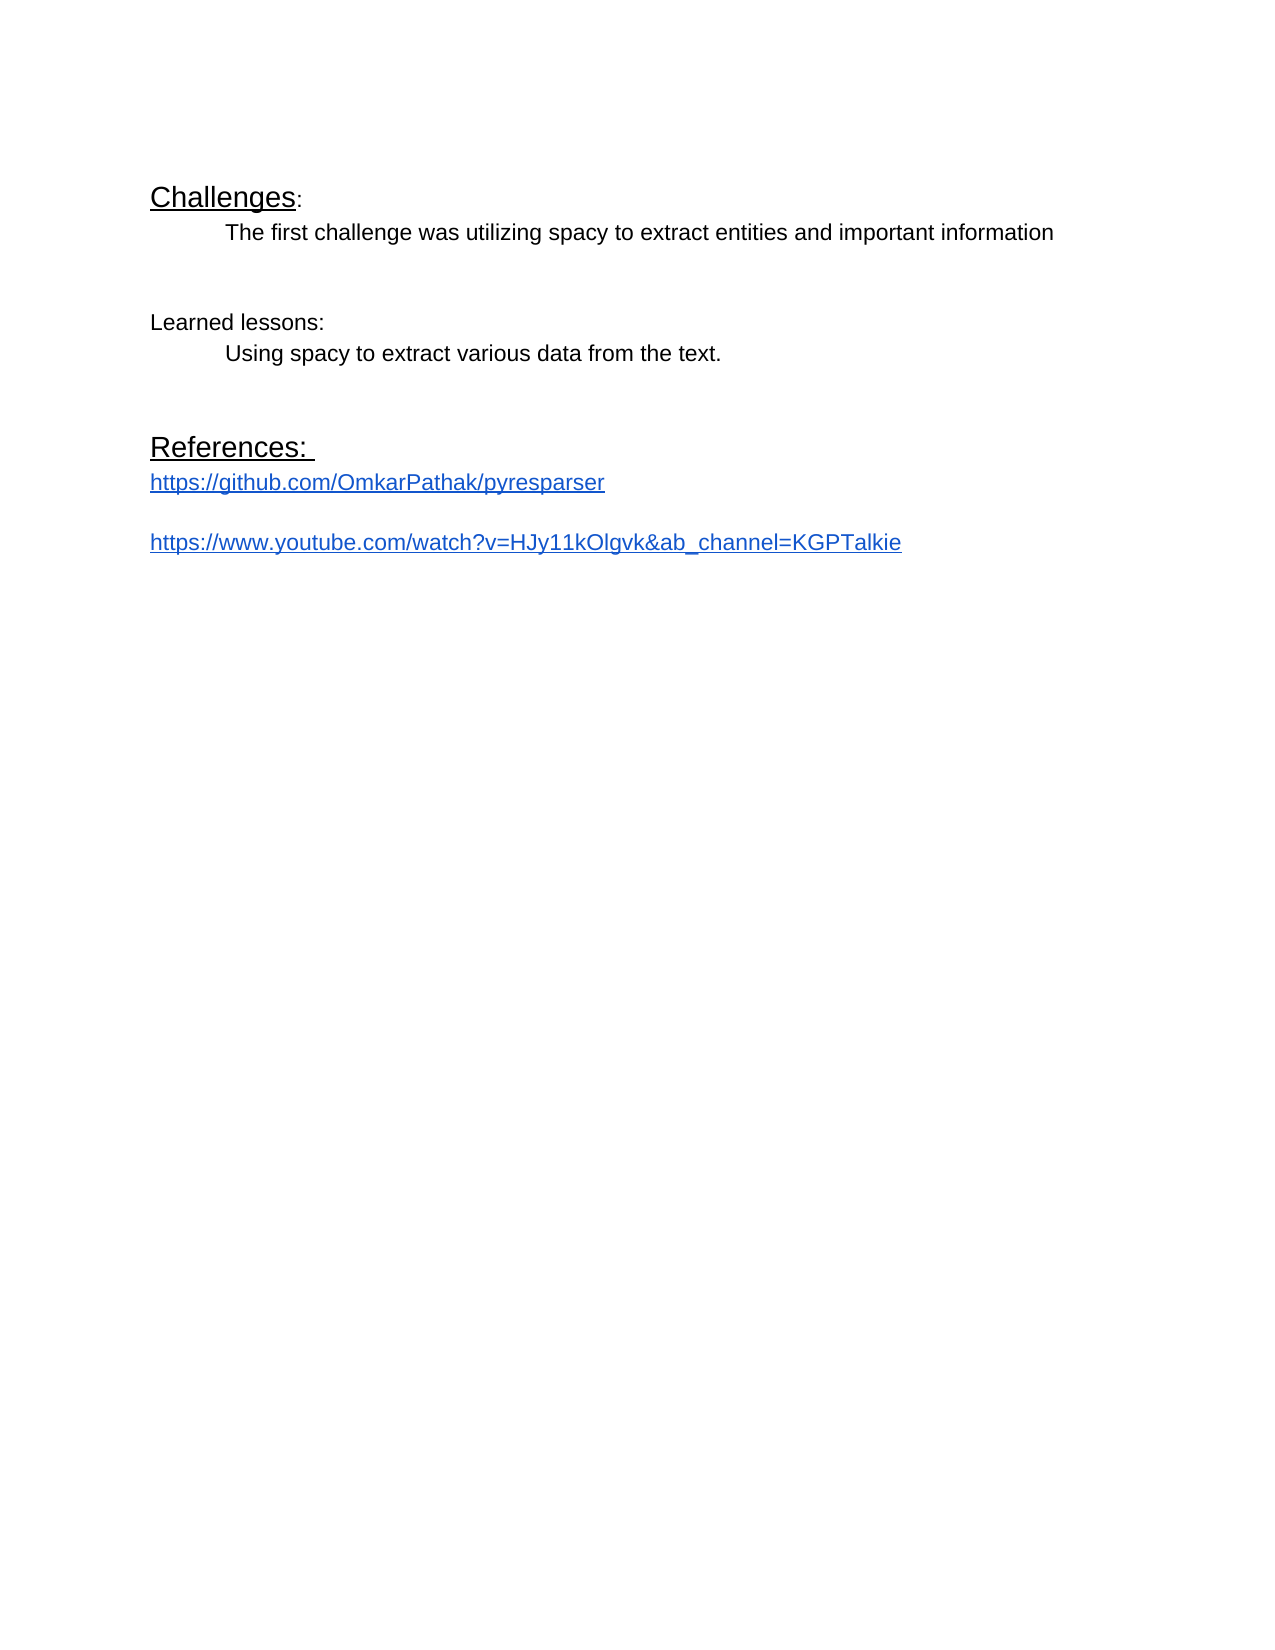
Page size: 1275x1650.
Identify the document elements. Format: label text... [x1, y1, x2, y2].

text Challenges: [150, 180, 1125, 214]
text Using spacy to extract various data from the text. [150, 339, 1125, 366]
text Learned lessons: [150, 309, 1125, 336]
text https://github.com/OmkarPathak/pyresparser [150, 469, 1125, 495]
text https://www.youtube.com/watch?v=HJy11kOlgvk&ab_channel=KGPTalkie [150, 529, 1125, 556]
text References: [150, 430, 1125, 464]
text The first challenge was utilizing spacy to extract entities and important information [150, 219, 1125, 245]
